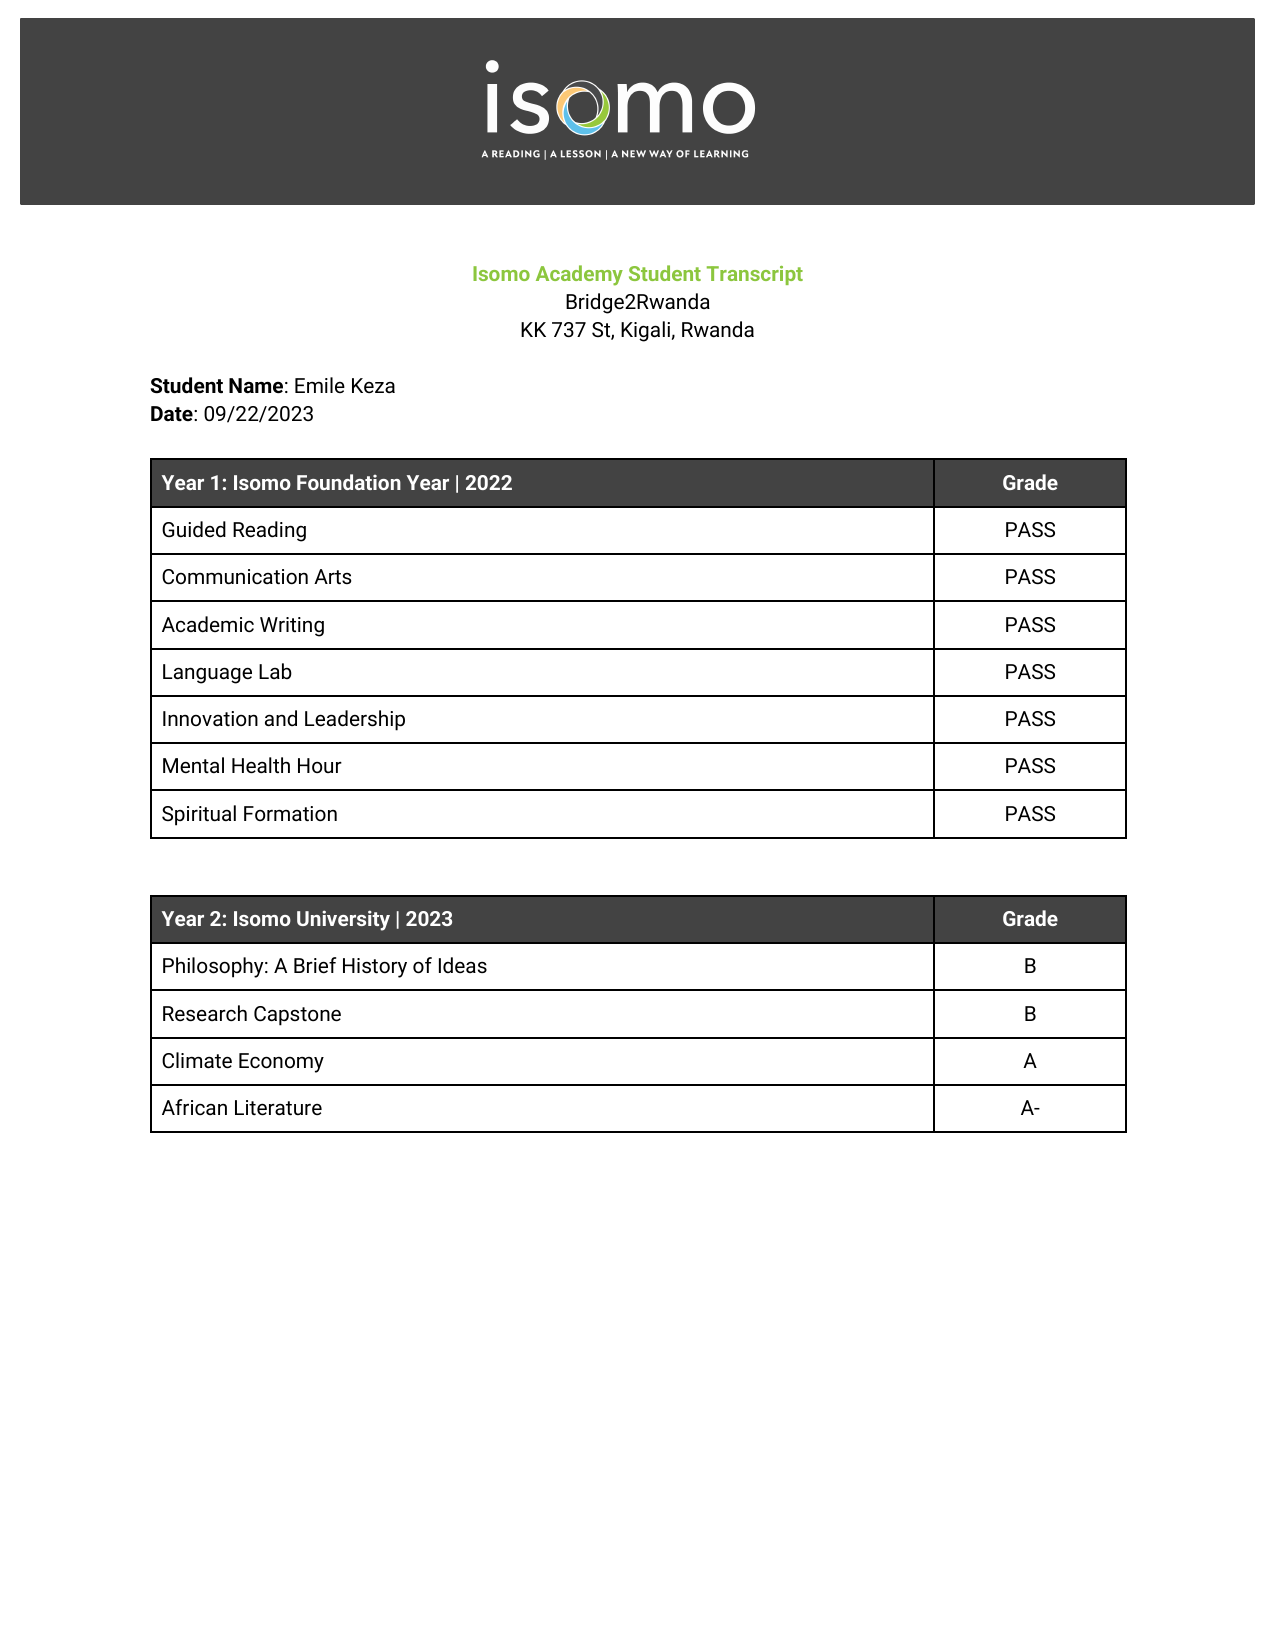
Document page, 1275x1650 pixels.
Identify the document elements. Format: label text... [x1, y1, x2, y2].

table_cell A [935, 1039, 1125, 1084]
table_cell Climate Economy [152, 1039, 933, 1084]
table_header Year 1: Isomo Foundation Year | 2022 [152, 460, 933, 506]
text Bridge2Rwanda [150, 290, 1125, 314]
table_cell Language Lab [152, 650, 933, 695]
table_cell PASS [935, 508, 1125, 553]
table_cell Academic Writing [152, 602, 933, 647]
table_cell Communication Arts [152, 555, 933, 600]
text Student Name: Emile Keza [150, 374, 1125, 398]
table_cell Philosophy: A Brief History of Ideas [152, 944, 933, 989]
table_header Grade [935, 897, 1125, 942]
table_cell B [935, 944, 1125, 989]
picture [481, 45, 757, 177]
text Isomo Academy Student Transcript [150, 262, 1125, 286]
table_cell PASS [935, 650, 1125, 695]
table_cell B [935, 991, 1125, 1037]
table_cell PASS [935, 791, 1125, 837]
table_cell Research Capstone [152, 991, 933, 1037]
table_cell Mental Health Hour [152, 744, 933, 789]
table_cell A- [935, 1086, 1125, 1131]
table_cell Guided Reading [152, 508, 933, 553]
table_cell African Literature [152, 1086, 933, 1131]
table_cell PASS [935, 697, 1125, 742]
text KK 737 St, Kigali, Rwanda [150, 318, 1125, 342]
table_cell Spiritual Formation [152, 791, 933, 837]
table_header Year 2: Isomo University | 2023 [152, 897, 933, 942]
table_header Grade [935, 460, 1125, 506]
table_cell PASS [935, 555, 1125, 600]
text Date: 09/22/2023 [150, 402, 1125, 427]
table_cell PASS [935, 602, 1125, 647]
table_cell Innovation and Leadership [152, 697, 933, 742]
table_cell PASS [935, 744, 1125, 789]
